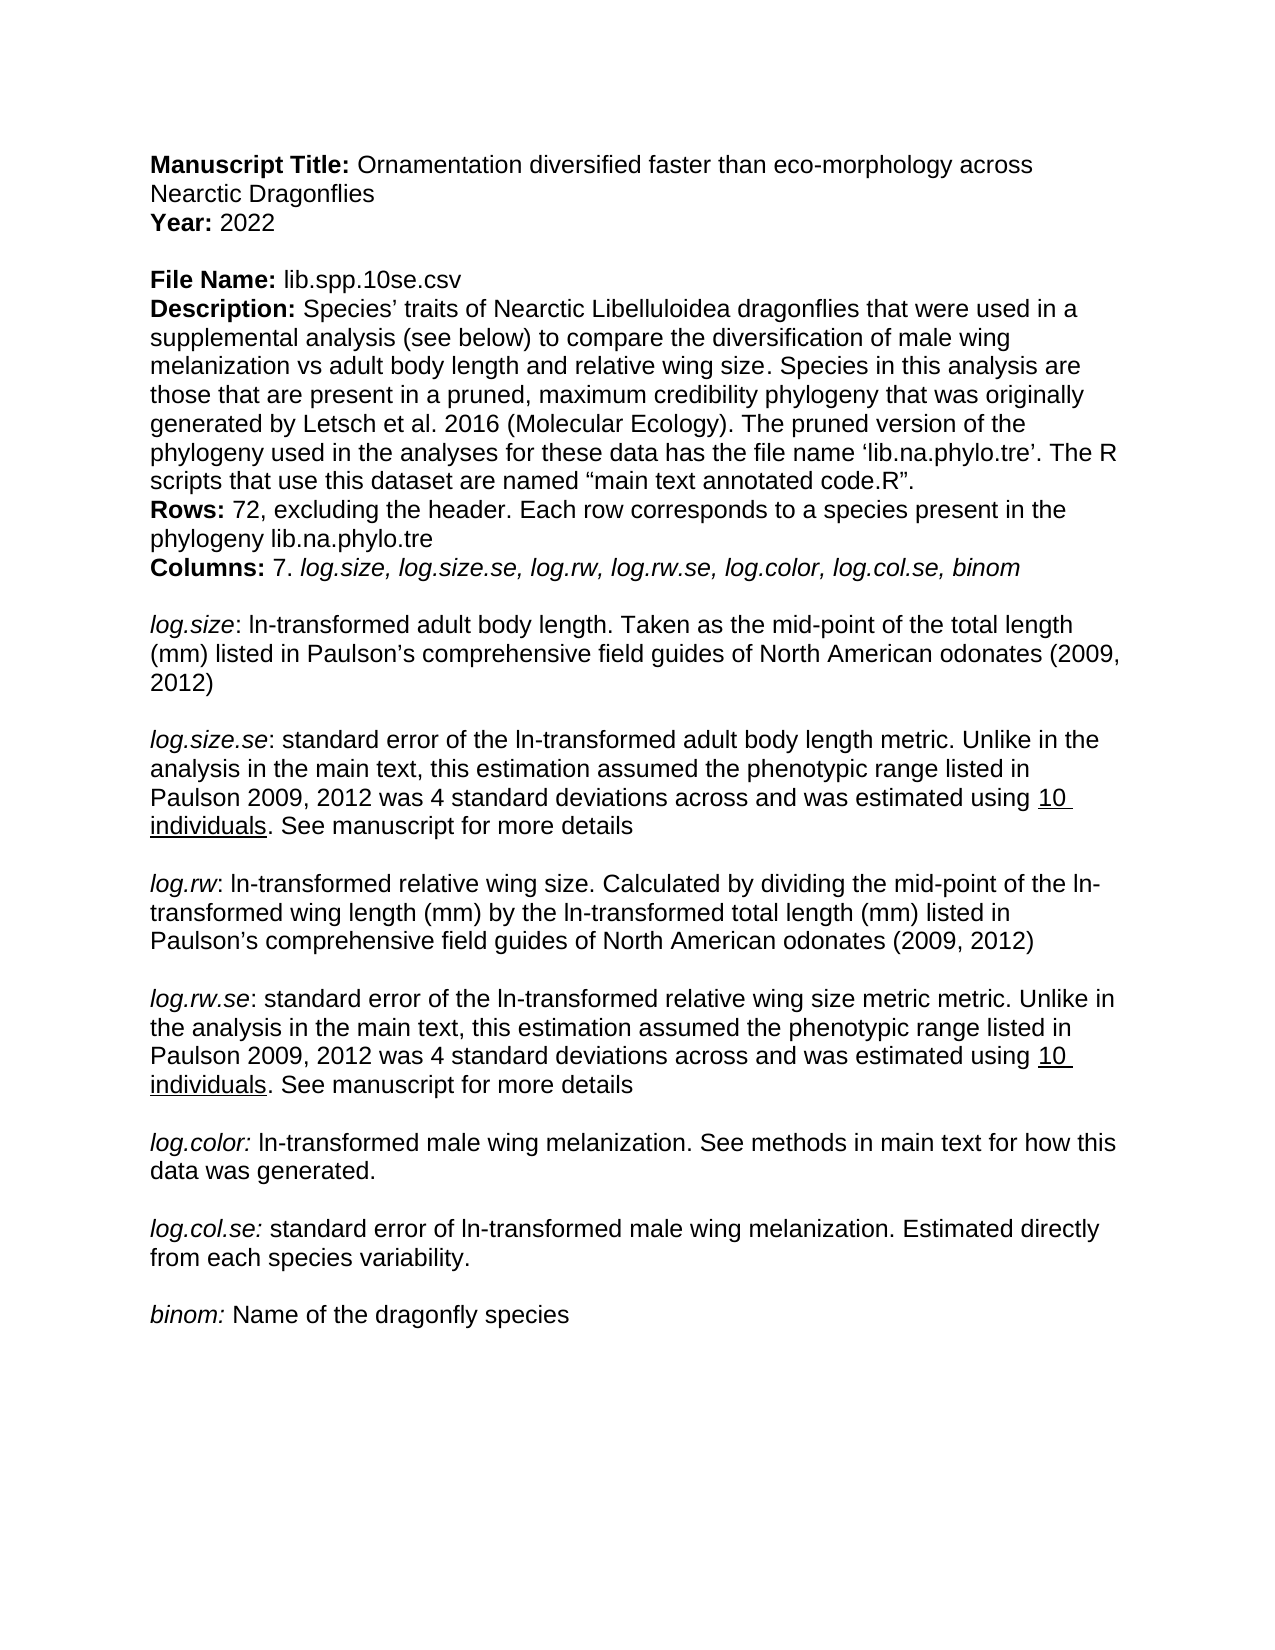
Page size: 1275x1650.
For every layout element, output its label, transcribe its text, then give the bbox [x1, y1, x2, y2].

text Year: 2022 [150, 207, 1125, 236]
text Rows: 72, excluding the header. Each row corresponds to a species present in the phylogeny lib.na.phylo.tre [150, 495, 1125, 552]
text log.size.se: standard error of the ln-transformed adult body length metric. Unlike in the analysis in the main text, this estimation assumed the phenotypic range listed in Paulson 2009, 2012 was 4 standard deviations across and was estimated using 10 individuals. See manuscript for more details [150, 725, 1125, 840]
text log.color: ln-transformed male wing melanization. See methods in main text for how this data was generated. [150, 1127, 1125, 1185]
text Manuscript Title: Ornamentation diversified faster than eco-morphology across Nearctic Dragonflies [150, 150, 1125, 207]
text log.rw.se: standard error of the ln-transformed relative wing size metric metric. Unlike in the analysis in the main text, this estimation assumed the phenotypic range listed in Paulson 2009, 2012 was 4 standard deviations across and was estimated using 10 individuals. See manuscript for more details [150, 984, 1125, 1099]
text File Name: lib.spp.10se.csv [150, 265, 1125, 294]
text log.col.se: standard error of ln-transformed male wing melanization. Estimated directly from each species variability. [150, 1214, 1125, 1271]
text log.size: ln-transformed adult body length. Taken as the mid-point of the total length (mm) listed in Paulson’s comprehensive field guides of North American odonates (2009, 2012) [150, 610, 1125, 696]
text Columns: 7. log.size, log.size.se, log.rw, log.rw.se, log.color, log.col.se, binom [150, 552, 1125, 581]
text Description: Species’ traits of Nearctic Libelluloidea dragonflies that were used in a supplemental analysis (see below) to compare the diversification of male wing melanization vs adult body length and relative wing size. Species in this analysis are those that are present in a pruned, maximum credibility phylogeny that was originally generated by Letsch et al. 2016 (Molecular Ecology). The pruned version of the phylogeny used in the analyses for these data has the file name ‘lib.na.phylo.tre’. The R scripts that use this dataset are named “main text annotated code.R”. [150, 294, 1125, 495]
text binom: Name of the dragonfly species [150, 1300, 1125, 1329]
text log.rw: ln-transformed relative wing size. Calculated by dividing the mid-point of the ln-transformed wing length (mm) by the ln-transformed total length (mm) listed in Paulson’s comprehensive field guides of North American odonates (2009, 2012) [150, 869, 1125, 955]
